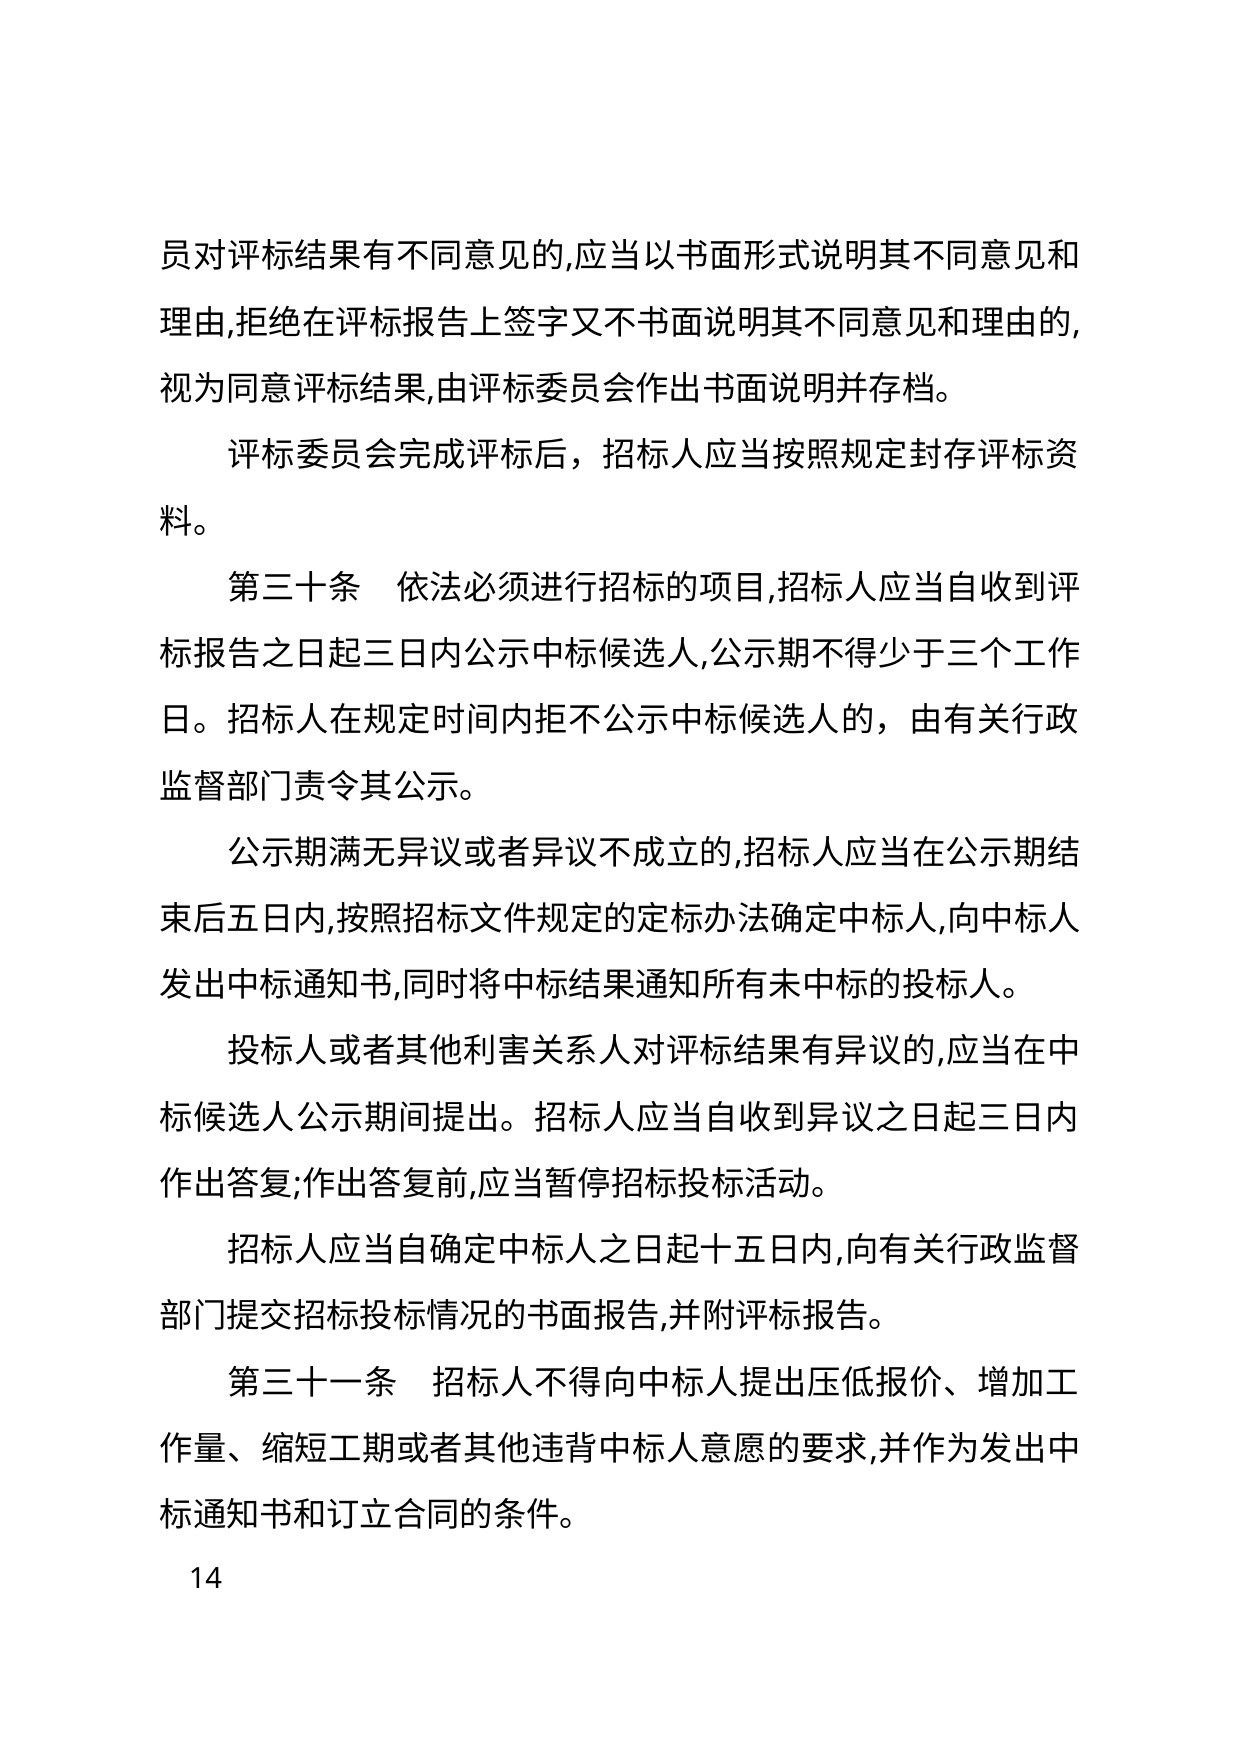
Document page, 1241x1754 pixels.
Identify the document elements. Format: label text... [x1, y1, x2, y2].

text 招标人应当自确定中标人之日起十五日内,向有关行政监督部门提交招标投标情况的书面报告,并附评标报告。 [159, 1214, 1081, 1347]
text 第三十条 依法必须进行招标的项目,招标人应当自收到评标报告之日起三日内公示中标候选人,公示期不得少于三个工作日。招标人在规定时间内拒不公示中标候选人的，由有关行政监督部门责令其公示。 [159, 552, 1081, 817]
text 评标委员会完成评标后，招标人应当按照规定封存评标资料。 [159, 419, 1081, 552]
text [159, 220, 1081, 419]
text 第三十一条 招标人不得向中标人提出压低报价、增加工作量、缩短工期或者其他违背中标人意愿的要求,并作为发出中标通知书和订立合同的条件。 [159, 1347, 1081, 1545]
text 公示期满无异议或者异议不成立的,招标人应当在公示期结束后五日内,按照招标文件规定的定标办法确定中标人,向中标人发出中标通知书,同时将中标结果通知所有未中标的投标人。 [159, 817, 1081, 1015]
text 投标人或者其他利害关系人对评标结果有异议的,应当在中标候选人公示期间提出。招标人应当自收到异议之日起三日内作出答复;作出答复前,应当暂停招标投标活动。 [159, 1015, 1081, 1214]
